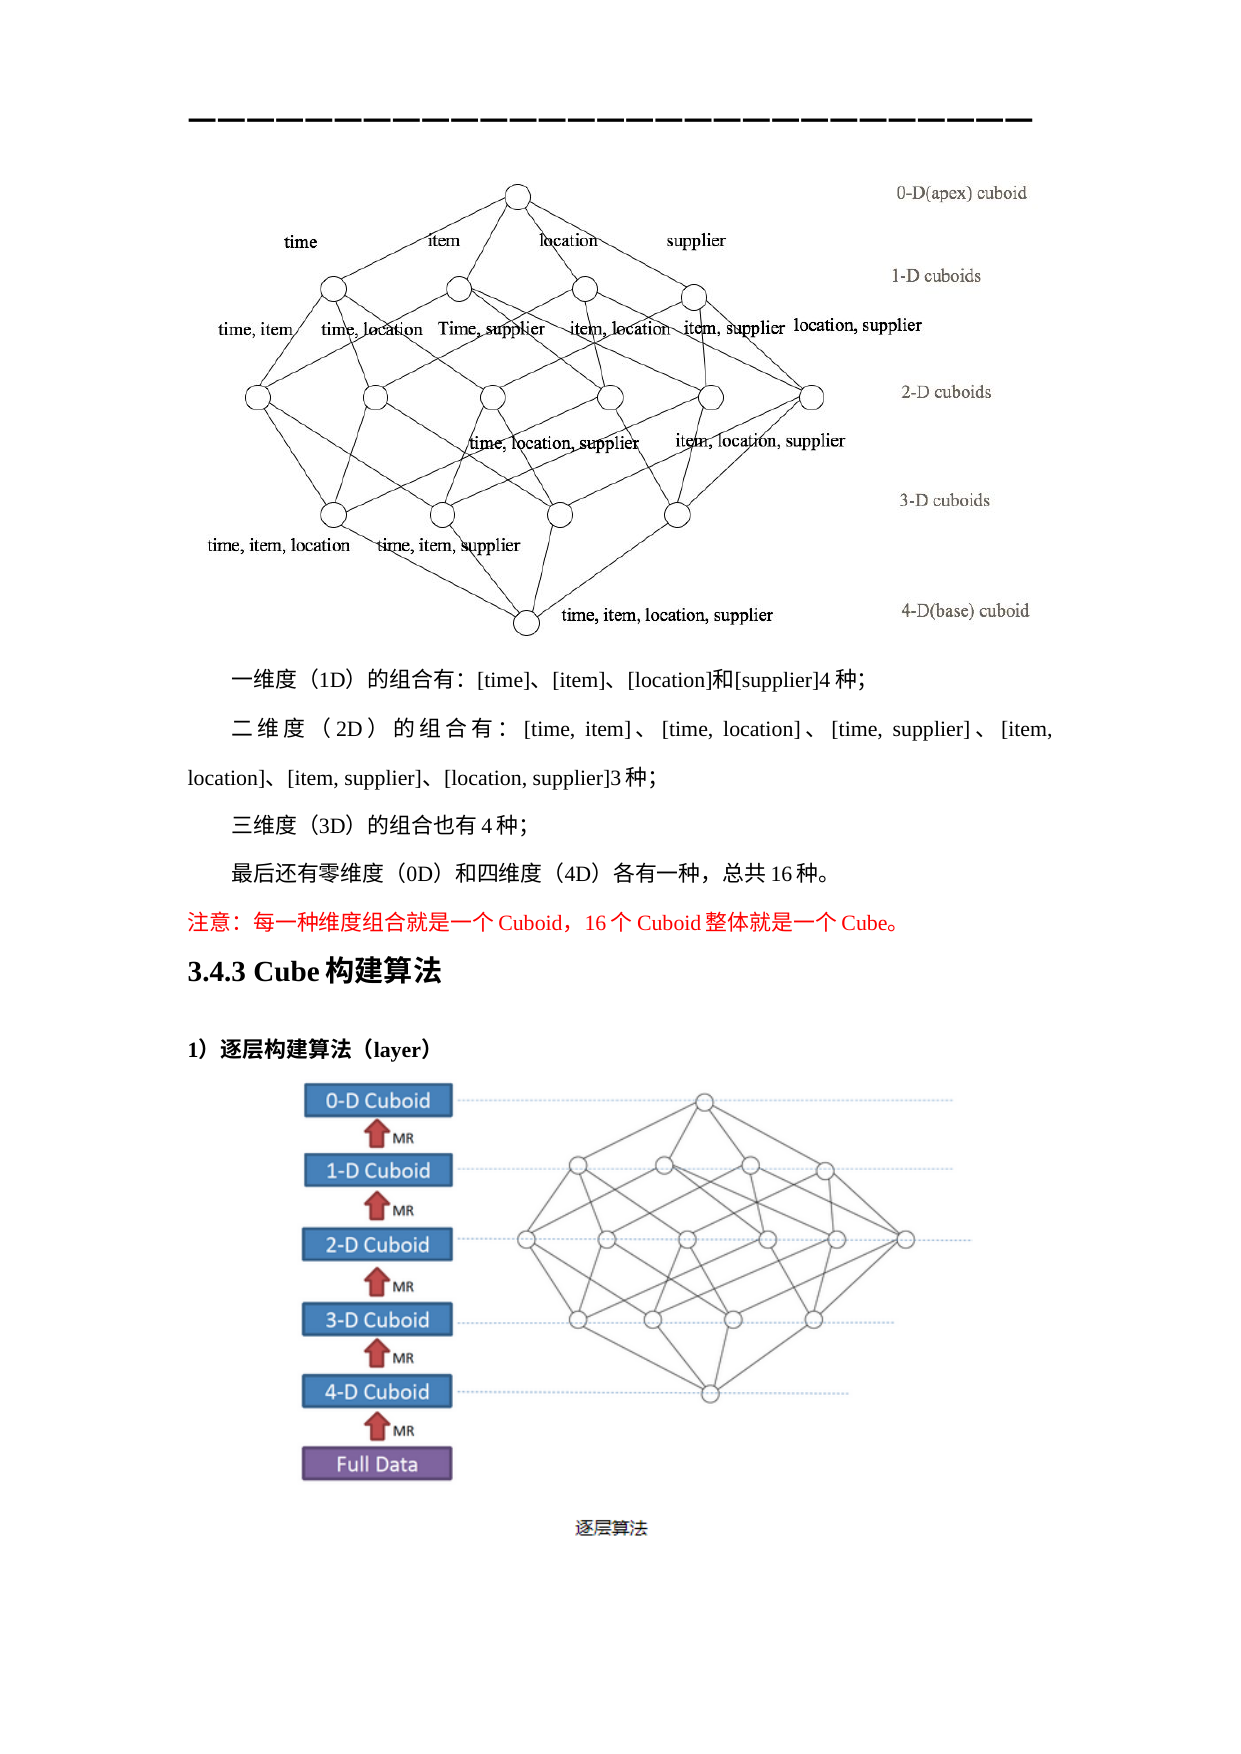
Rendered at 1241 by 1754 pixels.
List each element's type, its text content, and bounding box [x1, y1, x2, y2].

text 注意：每一种维度组合就是一个Cuboid，16个Cuboid整体就是一个Cube。 [187, 904, 1053, 937]
text 二维度（2D）的组合有：[time, item]、[time, location]、[time, supplier]、[item, location]、[item, supplier]、[location, supplier]3种； [187, 710, 1053, 792]
text 1）逐层构建算法（layer） [187, 1032, 1053, 1064]
text 三维度（3D）的组合也有4种； [187, 807, 1053, 840]
picture [187, 164, 1053, 647]
text 最后还有零维度（0D）和四维度（4D）各有一种，总共16种。 [187, 856, 1053, 888]
text 一维度（1D）的组合有：[time]、[item]、[location]和[supplier]4种； [187, 662, 1053, 694]
picture [187, 1064, 1053, 1559]
text 3.4.3 Cube构建算法 [187, 937, 1053, 1002]
